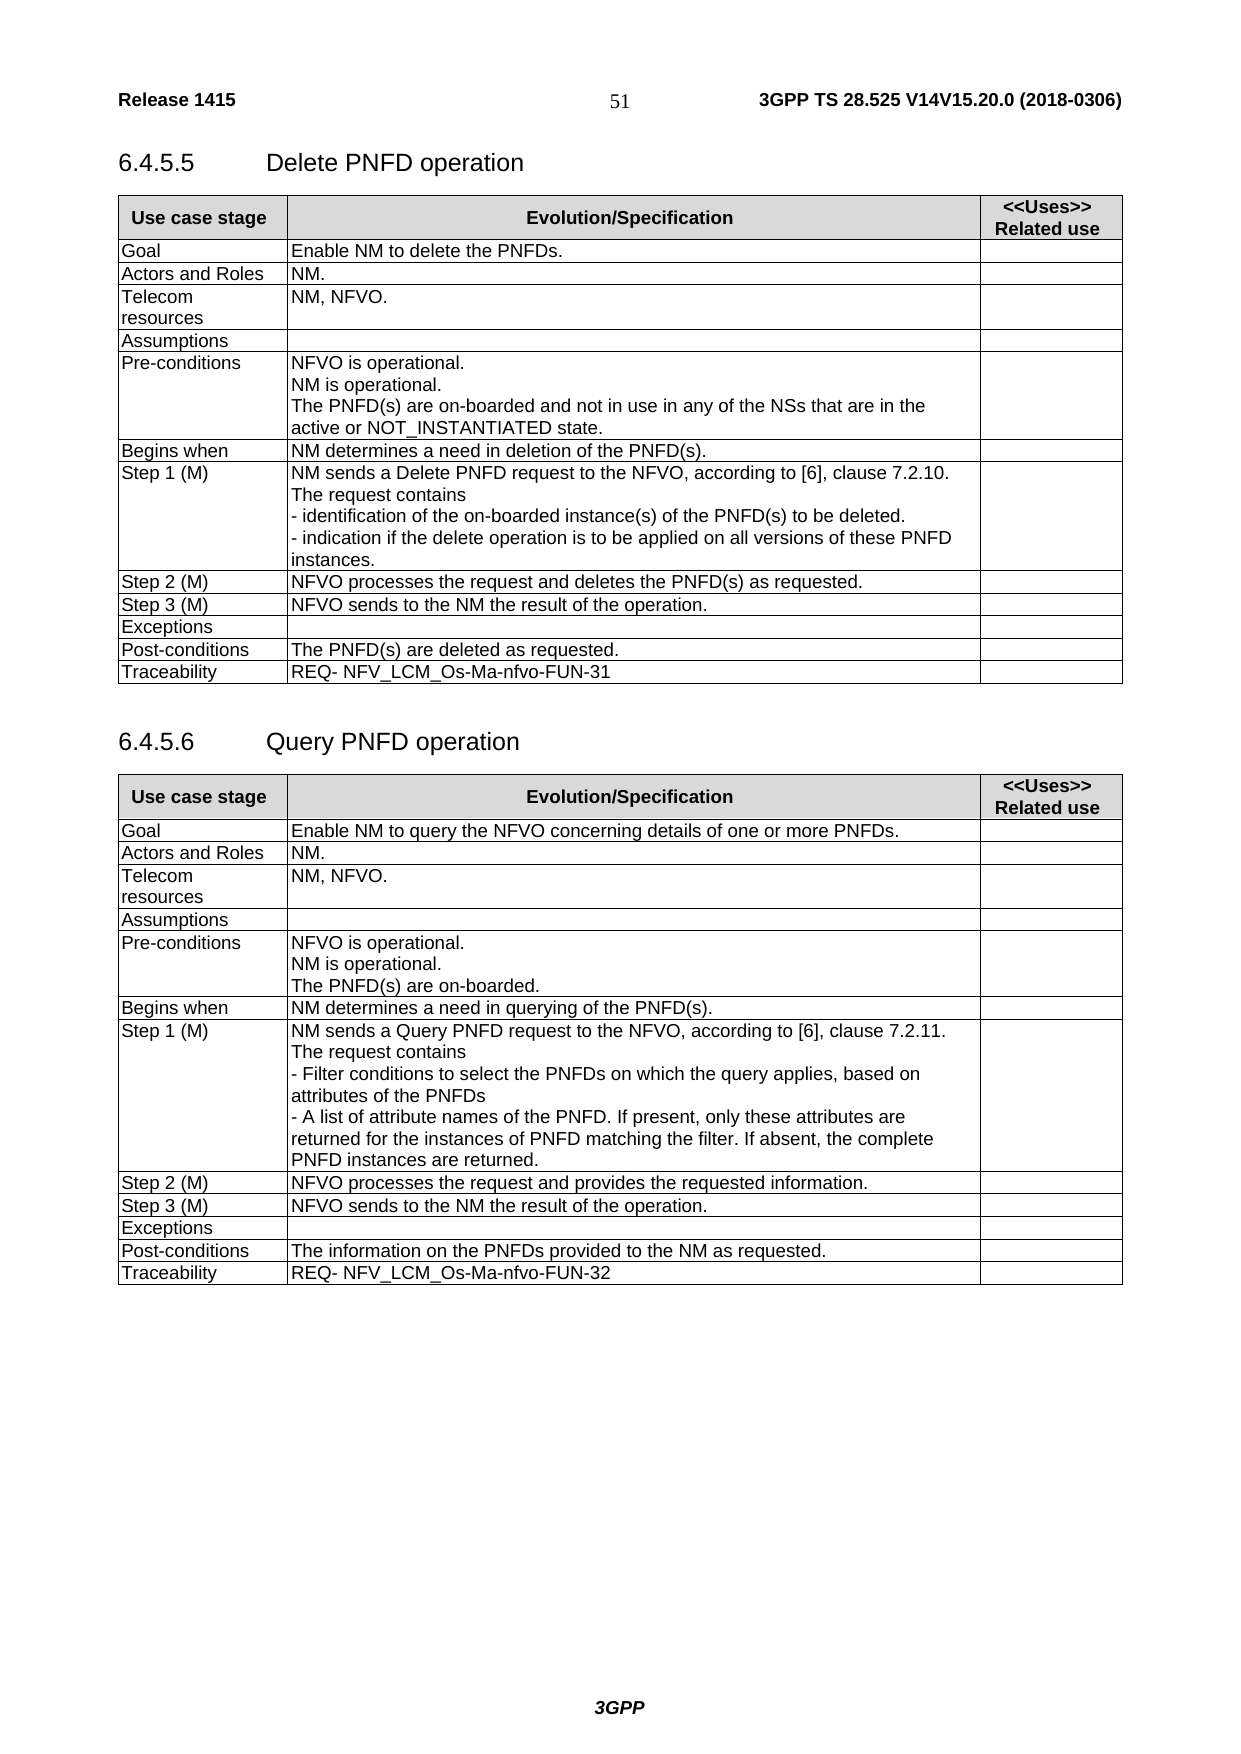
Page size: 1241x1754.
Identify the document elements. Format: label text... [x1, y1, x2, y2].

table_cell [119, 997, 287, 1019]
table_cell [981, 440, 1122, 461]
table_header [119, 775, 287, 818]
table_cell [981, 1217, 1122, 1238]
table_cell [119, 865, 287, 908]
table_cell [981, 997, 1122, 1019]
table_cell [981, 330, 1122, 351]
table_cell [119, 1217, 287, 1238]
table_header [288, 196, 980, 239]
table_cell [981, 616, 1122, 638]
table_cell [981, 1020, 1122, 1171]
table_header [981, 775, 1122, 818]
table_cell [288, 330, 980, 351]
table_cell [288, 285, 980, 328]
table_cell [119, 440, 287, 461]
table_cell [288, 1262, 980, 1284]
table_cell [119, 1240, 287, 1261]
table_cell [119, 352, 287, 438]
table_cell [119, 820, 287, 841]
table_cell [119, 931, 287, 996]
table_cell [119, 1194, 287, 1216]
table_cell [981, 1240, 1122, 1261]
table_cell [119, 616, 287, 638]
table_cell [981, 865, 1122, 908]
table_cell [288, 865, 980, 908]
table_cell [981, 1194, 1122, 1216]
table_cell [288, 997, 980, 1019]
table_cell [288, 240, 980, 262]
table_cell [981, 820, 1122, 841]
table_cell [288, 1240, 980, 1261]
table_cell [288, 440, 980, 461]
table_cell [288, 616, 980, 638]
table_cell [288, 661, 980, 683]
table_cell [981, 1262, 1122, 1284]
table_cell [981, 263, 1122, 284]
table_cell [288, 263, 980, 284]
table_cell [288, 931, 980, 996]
subtitle 6.4.5.6 Query PNFD operation [118, 727, 1122, 756]
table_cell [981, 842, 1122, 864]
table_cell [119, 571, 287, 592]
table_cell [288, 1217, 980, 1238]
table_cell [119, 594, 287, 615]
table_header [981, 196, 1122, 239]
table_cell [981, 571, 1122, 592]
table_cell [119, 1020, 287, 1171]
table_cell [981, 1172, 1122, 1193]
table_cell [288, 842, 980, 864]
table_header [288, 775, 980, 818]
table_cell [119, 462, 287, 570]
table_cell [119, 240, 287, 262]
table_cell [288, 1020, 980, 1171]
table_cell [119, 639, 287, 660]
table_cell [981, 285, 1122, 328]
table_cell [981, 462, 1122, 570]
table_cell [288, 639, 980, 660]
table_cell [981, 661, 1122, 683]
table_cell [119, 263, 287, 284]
subtitle 6.4.5.5 Delete PNFD operation [118, 147, 1122, 176]
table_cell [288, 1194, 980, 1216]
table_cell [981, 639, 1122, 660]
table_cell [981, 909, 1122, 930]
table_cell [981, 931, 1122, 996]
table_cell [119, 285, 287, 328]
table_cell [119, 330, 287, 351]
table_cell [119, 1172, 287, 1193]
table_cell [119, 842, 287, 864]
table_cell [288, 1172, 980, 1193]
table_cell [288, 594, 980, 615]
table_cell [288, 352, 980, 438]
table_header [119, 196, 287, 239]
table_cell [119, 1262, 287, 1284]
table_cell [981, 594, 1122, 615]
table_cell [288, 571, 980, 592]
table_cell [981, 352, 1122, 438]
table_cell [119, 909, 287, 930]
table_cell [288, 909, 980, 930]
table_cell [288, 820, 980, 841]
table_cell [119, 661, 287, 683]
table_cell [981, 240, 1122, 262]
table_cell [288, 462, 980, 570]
